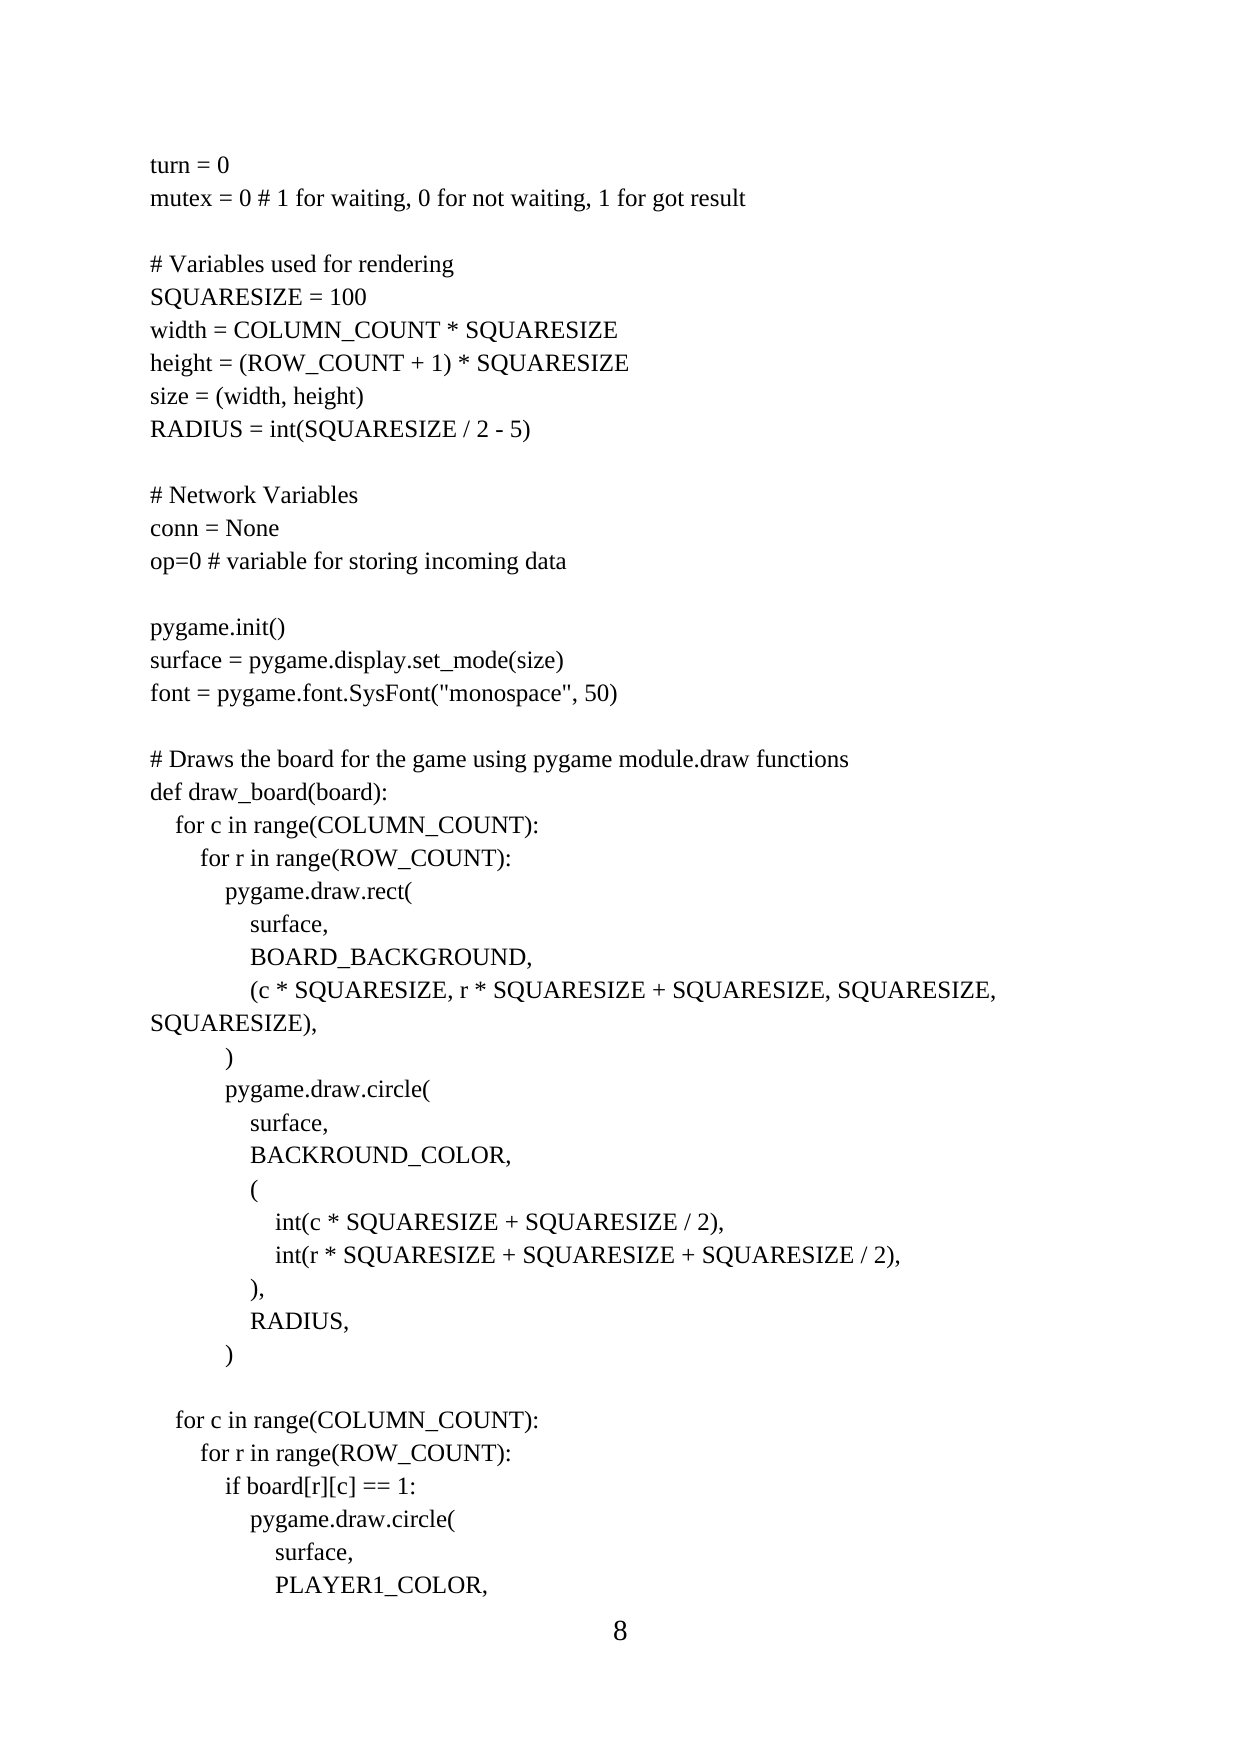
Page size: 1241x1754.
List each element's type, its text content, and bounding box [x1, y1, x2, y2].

text for r in range(ROW_COUNT): [150, 1438, 1090, 1467]
text size = (width, height) [150, 381, 1090, 410]
text width = COLUMN_COUNT * SQUARESIZE [150, 315, 1090, 344]
text BACKROUND_COLOR, [150, 1141, 1090, 1169]
text surface = pygame.display.set_mode(size) [150, 645, 1090, 674]
text int(r * SQUARESIZE + SQUARESIZE + SQUARESIZE / 2), [150, 1240, 1090, 1268]
text height = (ROW_COUNT + 1) * SQUARESIZE [150, 348, 1090, 377]
text surface, [150, 909, 1090, 938]
text ) [150, 1339, 1090, 1367]
text font = pygame.font.SysFont("monospace", 50) [150, 678, 1090, 707]
text # Variables used for rendering [150, 249, 1090, 278]
text RADIUS = int(SQUARESIZE / 2 - 5) [150, 414, 1090, 443]
text pygame.draw.circle( [150, 1504, 1090, 1533]
text for c in range(COLUMN_COUNT): [150, 1405, 1090, 1433]
text # Draws the board for the game using pygame module.draw functions [150, 744, 1090, 773]
text BOARD_BACKGROUND, [150, 942, 1090, 971]
text for c in range(COLUMN_COUNT): [150, 810, 1090, 839]
text ) [150, 1042, 1090, 1070]
text op=0 # variable for storing incoming data [150, 546, 1090, 575]
text SQUARESIZE = 100 [150, 282, 1090, 311]
text (c * SQUARESIZE, r * SQUARESIZE + SQUARESIZE, SQUARESIZE, SQUARESIZE), [150, 976, 1090, 1037]
text turn = 0 [150, 150, 1090, 179]
text int(c * SQUARESIZE + SQUARESIZE / 2), [150, 1207, 1090, 1235]
text surface, [150, 1537, 1090, 1566]
text for r in range(ROW_COUNT): [150, 843, 1090, 872]
text # Network Variables [150, 480, 1090, 509]
text surface, [150, 1108, 1090, 1136]
text ( [150, 1174, 1090, 1202]
text mutex = 0 # 1 for waiting, 0 for not waiting, 1 for got result [150, 183, 1090, 212]
text pygame.init() [150, 612, 1090, 641]
text def draw_board(board): [150, 777, 1090, 806]
text pygame.draw.rect( [150, 876, 1090, 905]
text ), [150, 1273, 1090, 1301]
text RADIUS, [150, 1306, 1090, 1334]
text if board[r][c] == 1: [150, 1471, 1090, 1499]
text conn = None [150, 513, 1090, 542]
text pygame.draw.circle( [150, 1074, 1090, 1103]
text PLAYER1_COLOR, [150, 1570, 1090, 1599]
